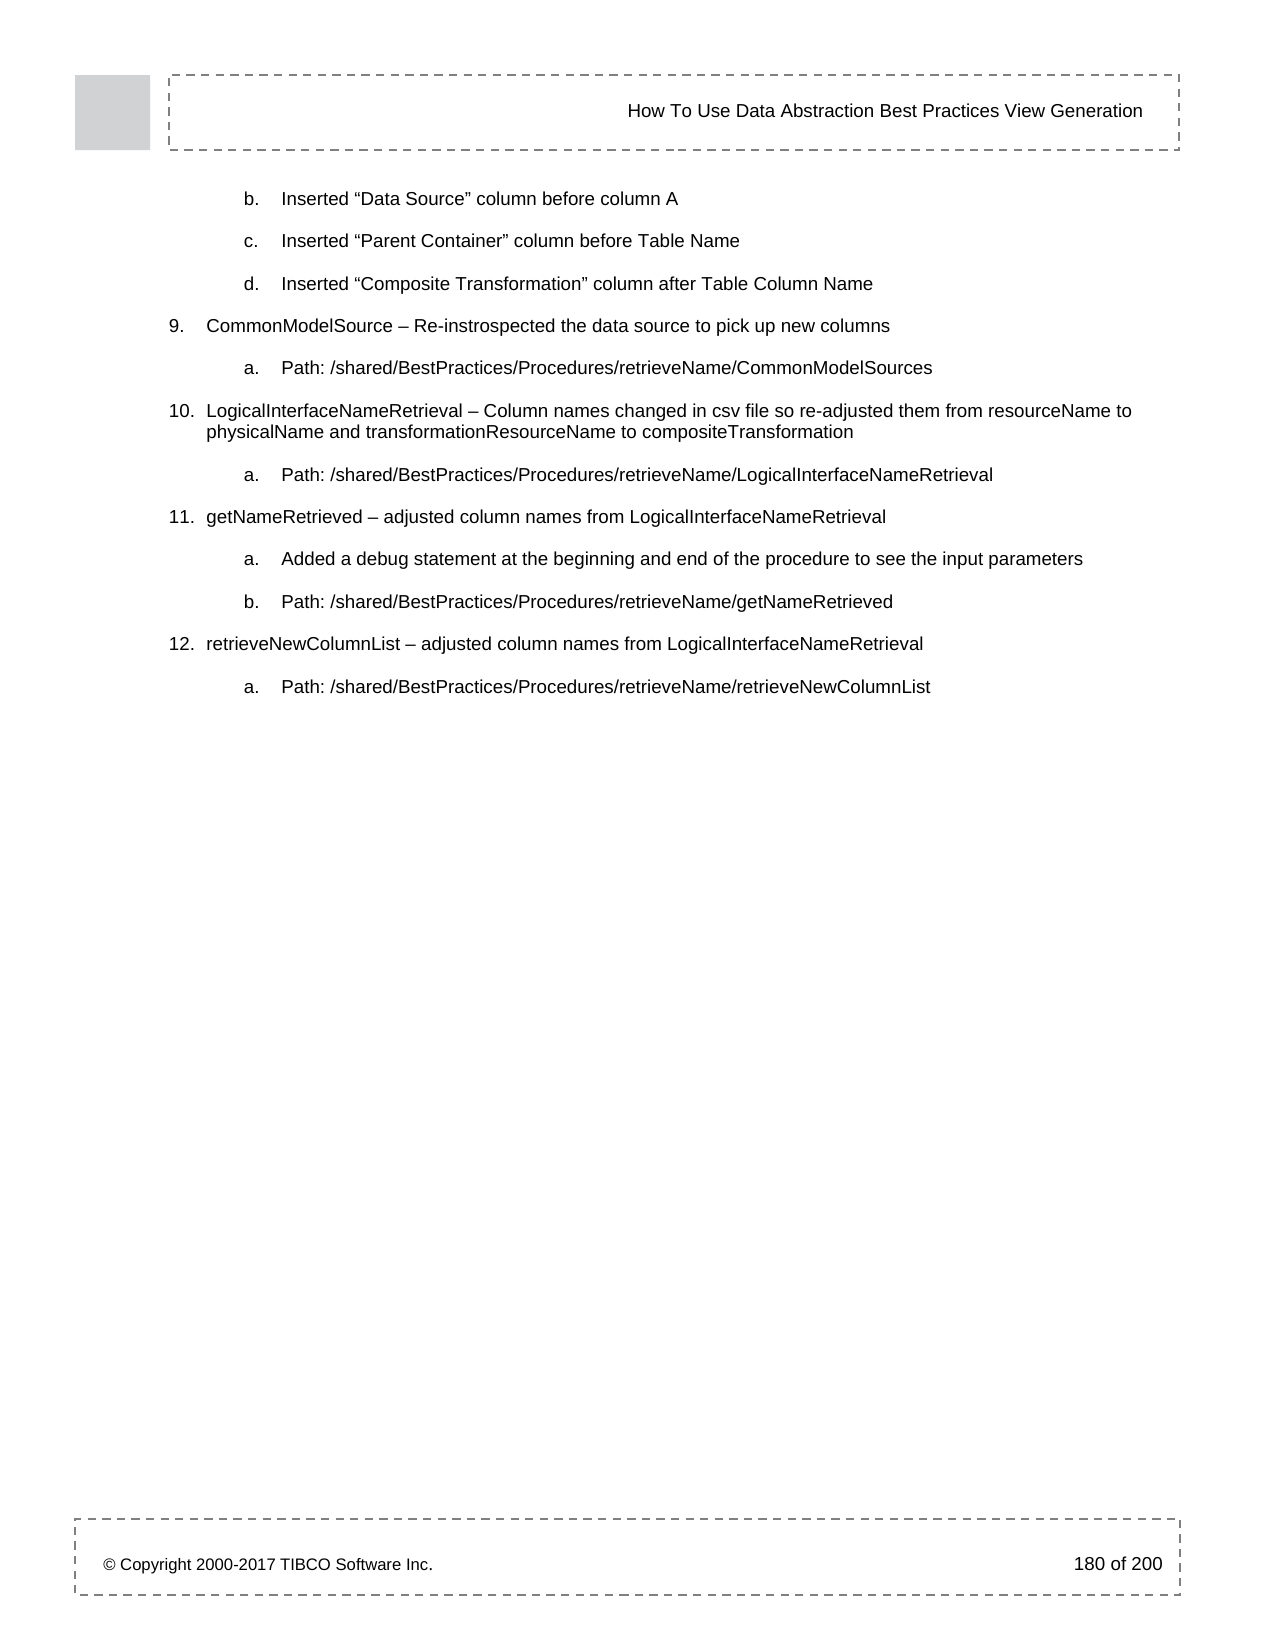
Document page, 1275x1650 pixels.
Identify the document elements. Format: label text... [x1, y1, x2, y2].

list Inserted “Parent Container” column before Table Name [244, 230, 1162, 251]
list retrieveNewColumnList – adjusted column names from LogicalInterfaceNameRetrieval [169, 633, 1162, 654]
list getNameRetrieved – adjusted column names from LogicalInterfaceNameRetrieval [169, 506, 1162, 527]
list Path: /shared/BestPractices/Procedures/retrieveName/retrieveNewColumnList [244, 675, 1162, 697]
list Path: /shared/BestPractices/Procedures/retrieveName/getNameRetrieved [244, 591, 1162, 612]
list LogicalInterfaceNameRetrieval – Column names changed in csv file so re-adjusted them from resourceName to physicalName and transformationResourceName to compositeTransformation [169, 399, 1162, 443]
list Added a debug statement at the beginning and end of the procedure to see the input parameters [244, 548, 1162, 570]
list Path: /shared/BestPractices/Procedures/retrieveName/CommonModelSources [244, 357, 1162, 379]
list Path: /shared/BestPractices/Procedures/retrieveName/LogicalInterfaceNameRetrieval [244, 463, 1162, 485]
list CommonModelSource – Re-instrospected the data source to pick up new columns [169, 315, 1162, 336]
list Inserted “Composite Transformation” column after Table Column Name [244, 272, 1162, 294]
list Inserted “Data Source” column before column A [244, 187, 1162, 209]
